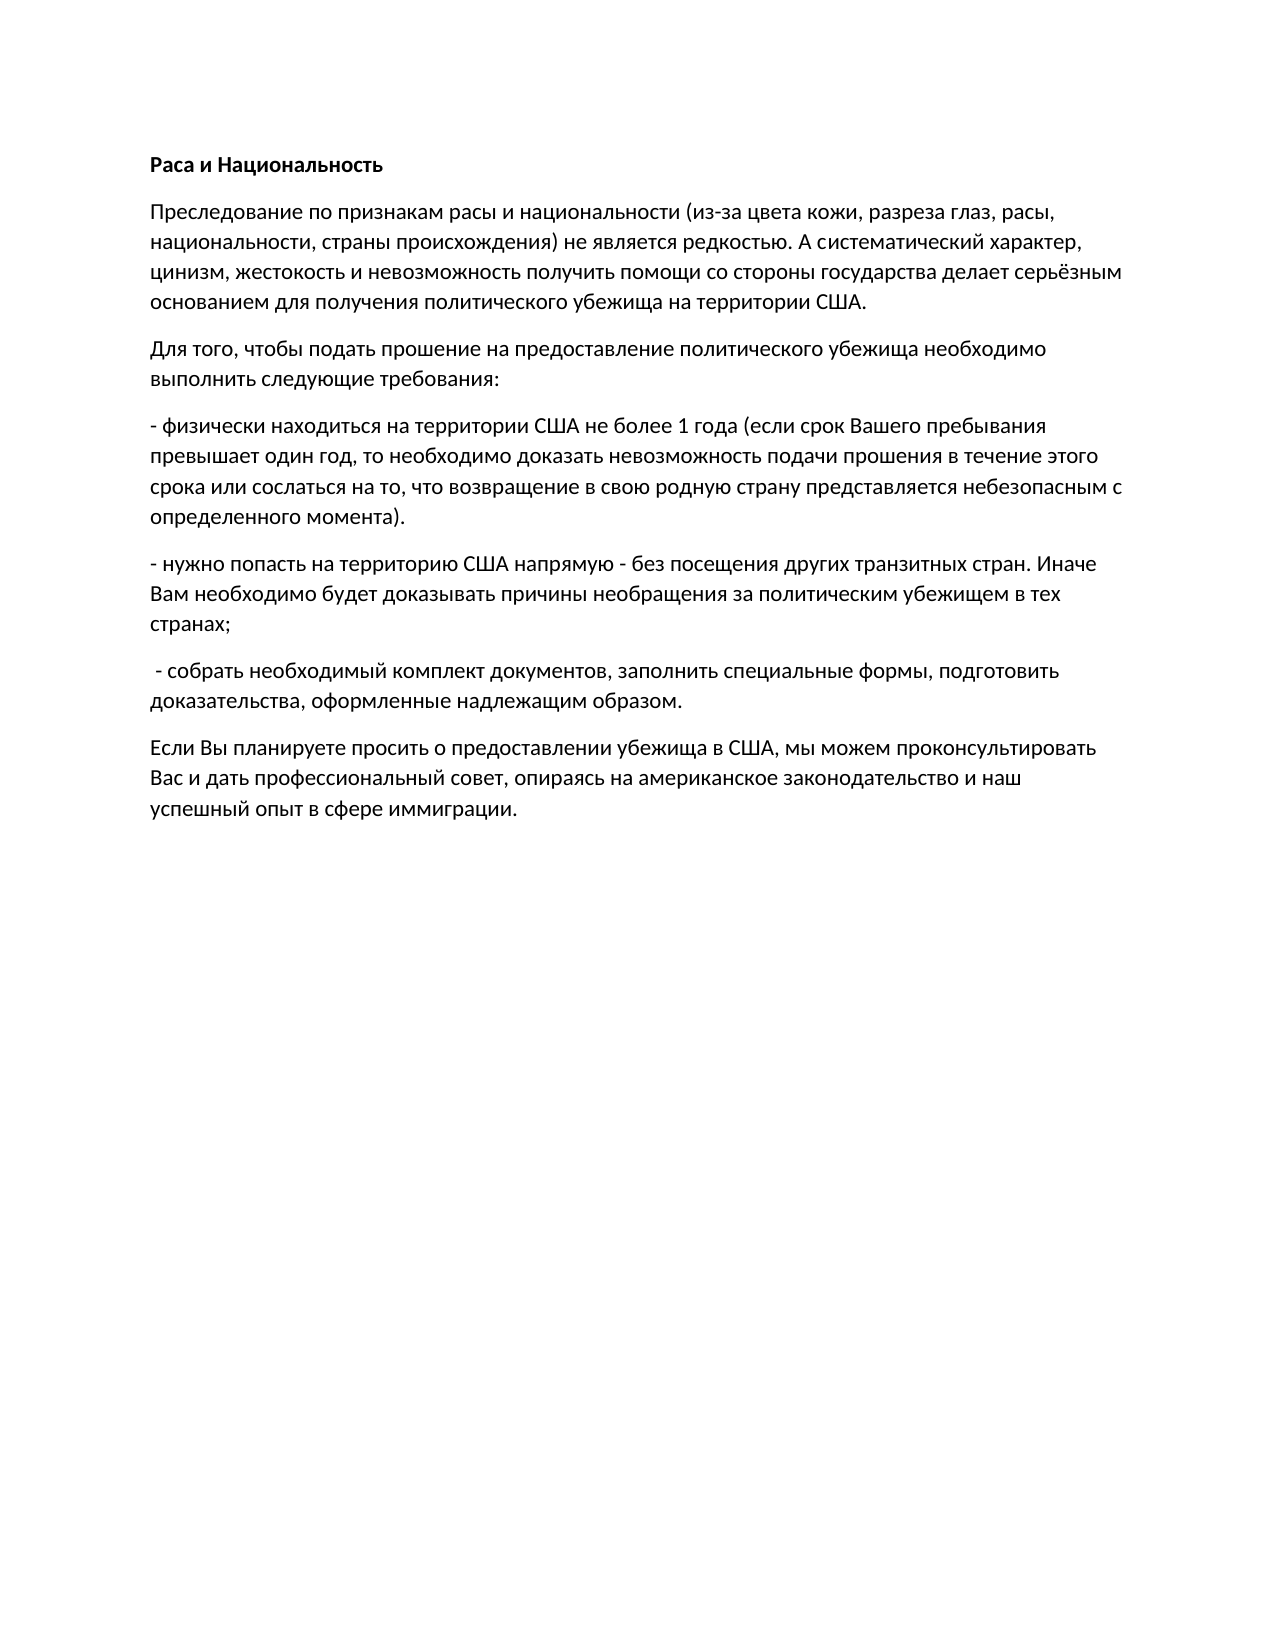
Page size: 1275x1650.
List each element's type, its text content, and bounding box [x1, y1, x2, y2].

text Преследование по признакам расы и национальности (из-за цвета кожи, разреза глаз, расы, национальности, страны происхождения) не является редкостью. А систематический характер, цинизм, жестокость и невозможность получить помощи со стороны государства делает серьёзным основанием для получения политического убежища на территории США. [150, 197, 1125, 316]
text - нужно попасть на территорию США напрямую - без посещения других транзитных стран. Иначе Вам необходимо будет доказывать причины необращения за политическим убежищем в тех странах; [150, 549, 1125, 637]
text - физически находиться на территории США не более 1 года (если срок Вашего пребывания превышает один год, то необходимо доказать невозможность подачи прошения в течение этого срока или сослаться на то, что возвращение в свою родную страну представляется небезопасным с определенного момента). [150, 411, 1125, 530]
text Раса и Национальность [150, 150, 1125, 178]
text - собрать необходимый комплект документов, заполнить специальные формы, подготовить доказательства, оформленные надлежащим образом. [150, 656, 1125, 714]
text Для того, чтобы подать прошение на предоставление политического убежища необходимо выполнить следующие требования: [150, 334, 1125, 393]
text Если Вы планируете просить о предоставлении убежища в США, мы можем проконсультировать Вас и дать профессиональный совет, опираясь на американское законодательство и наш успешный опыт в сфере иммиграции. [150, 733, 1125, 822]
